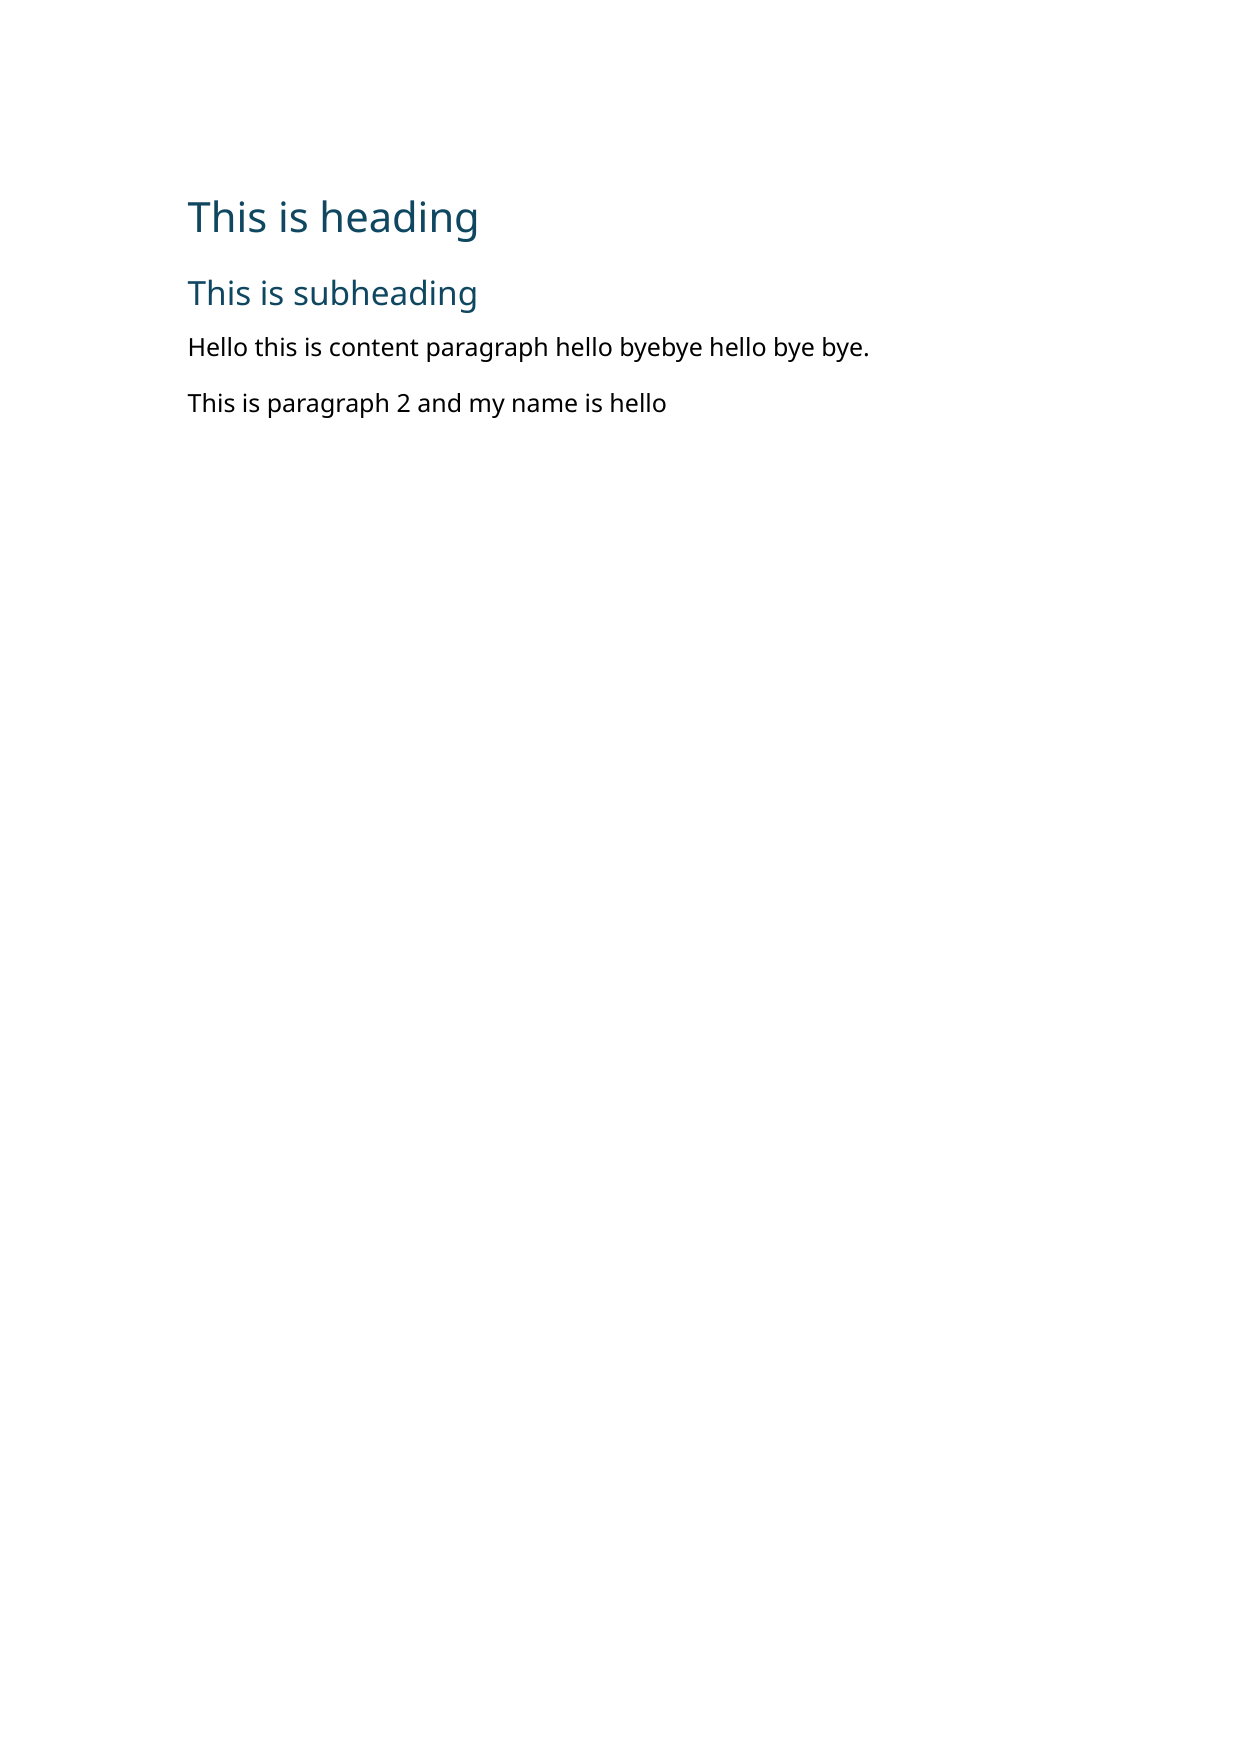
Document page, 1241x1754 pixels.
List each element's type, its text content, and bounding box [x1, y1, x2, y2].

subtitle This is heading [187, 187, 1053, 244]
text This is paragraph 2 and my name is hello [187, 386, 1053, 420]
subtitle This is subheading [187, 269, 1053, 315]
text Hello this is content paragraph hello byebye hello bye bye. [187, 330, 1053, 364]
